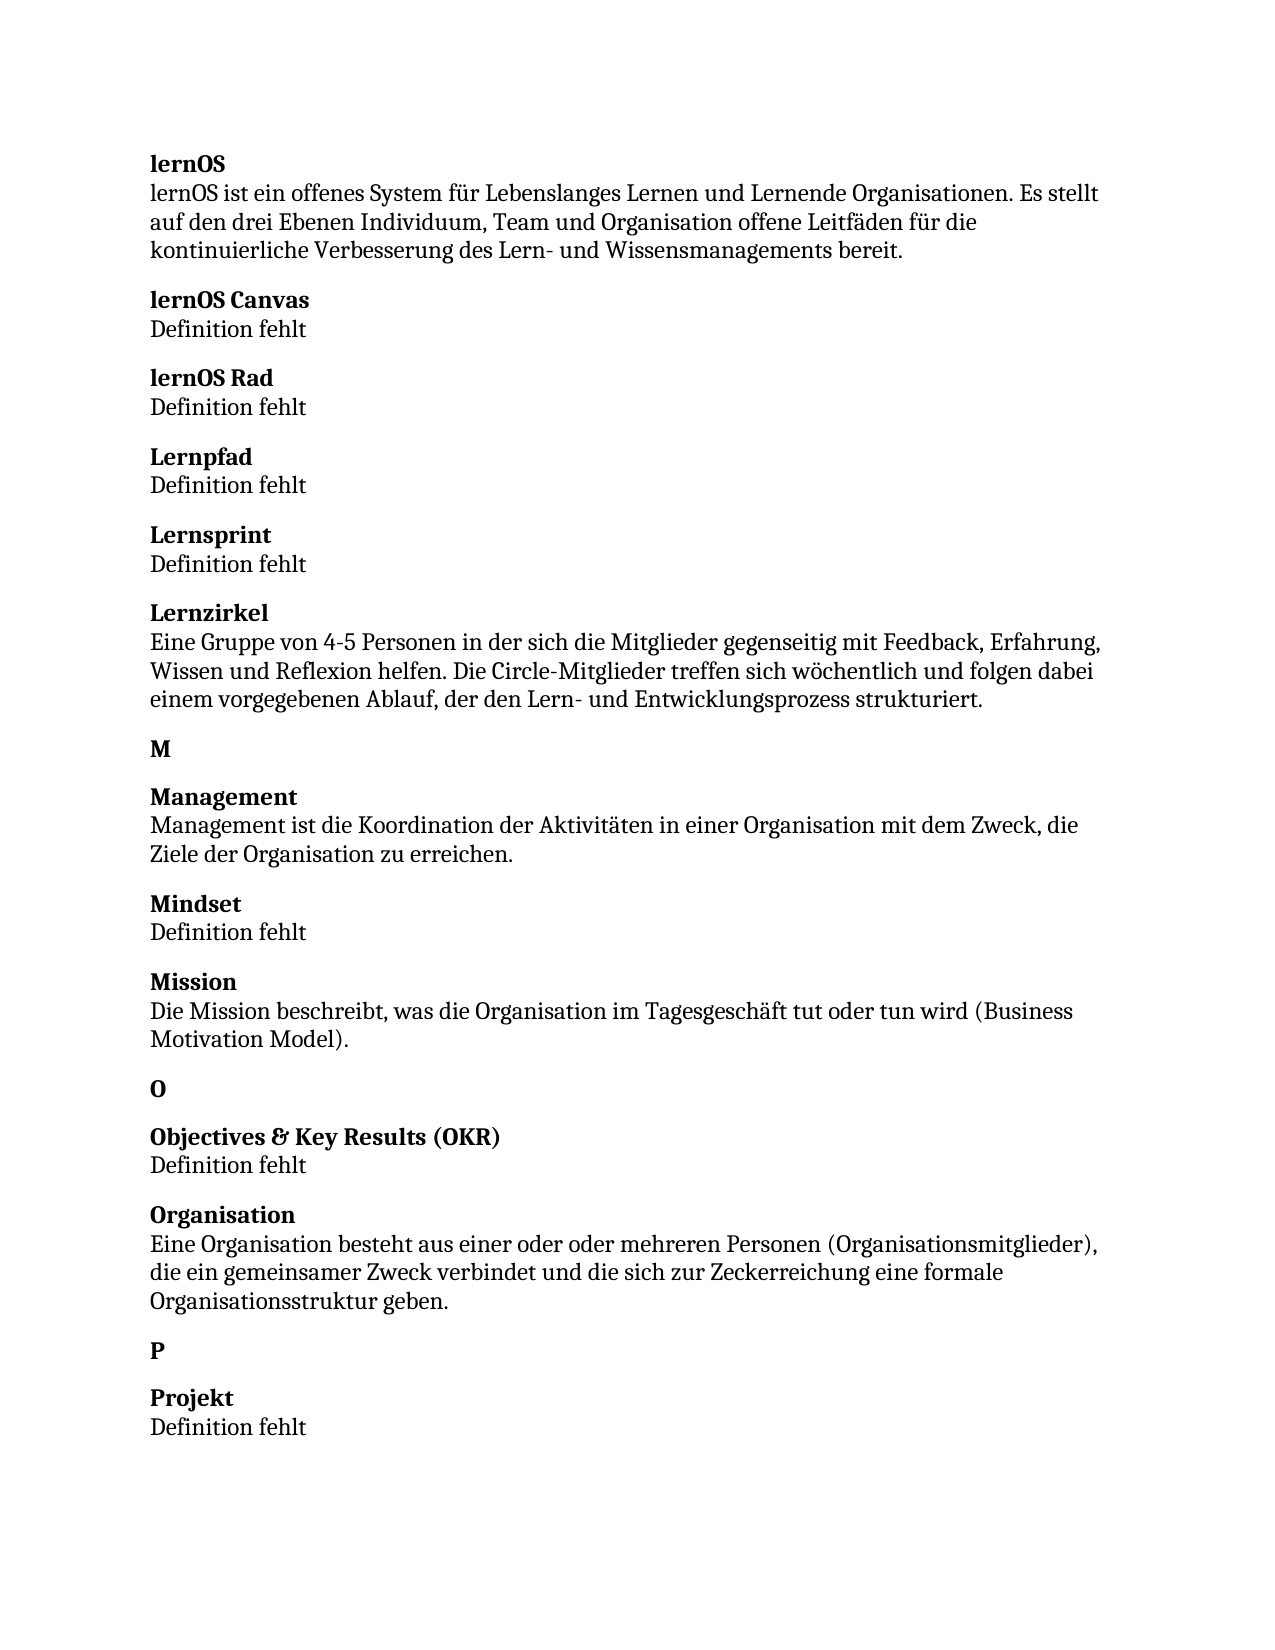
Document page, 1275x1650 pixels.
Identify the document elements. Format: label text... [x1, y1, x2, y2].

text lernOS [150, 150, 1125, 179]
text lernOS Rad [150, 364, 1125, 393]
text Definition fehlt [150, 393, 1125, 422]
text Definition fehlt [150, 471, 1125, 500]
text Definition fehlt [150, 1151, 1125, 1180]
text Eine Gruppe von 4-5 Personen in der sich die Mitglieder gegenseitig mit Feedback, Erfahrung, Wissen und Reflexion helfen. Die Circle-Mitglieder treffen sich wöchentlich und folgen dabei einem vorgegebenen Ablauf, der den Lern- und Entwicklungsprozess strukturiert. [150, 628, 1125, 714]
text Lernzirkel [150, 599, 1125, 628]
text Die Mission beschreibt, was die Organisation im Tagesgeschäft tut oder tun wird (Business Motivation Model). [150, 997, 1125, 1054]
text Definition fehlt [150, 549, 1125, 578]
text Lernsprint [150, 521, 1125, 549]
text P [150, 1337, 1125, 1365]
text lernOS Canvas [150, 286, 1125, 314]
text Mindset [150, 889, 1125, 918]
text Projekt [150, 1384, 1125, 1413]
text Management ist die Koordination der Aktivitäten in einer Organisation mit dem Zweck, die Ziele der Organisation zu erreichen. [150, 811, 1125, 869]
text Mission [150, 968, 1125, 997]
text O [150, 1075, 1125, 1104]
text Definition fehlt [150, 1413, 1125, 1442]
text Management [150, 782, 1125, 811]
text Objectives & Key Results (OKR) [150, 1122, 1125, 1151]
text Organisation [150, 1201, 1125, 1229]
text Lernpfad [150, 442, 1125, 471]
text M [150, 735, 1125, 764]
text Definition fehlt [150, 314, 1125, 343]
text Definition fehlt [150, 918, 1125, 947]
